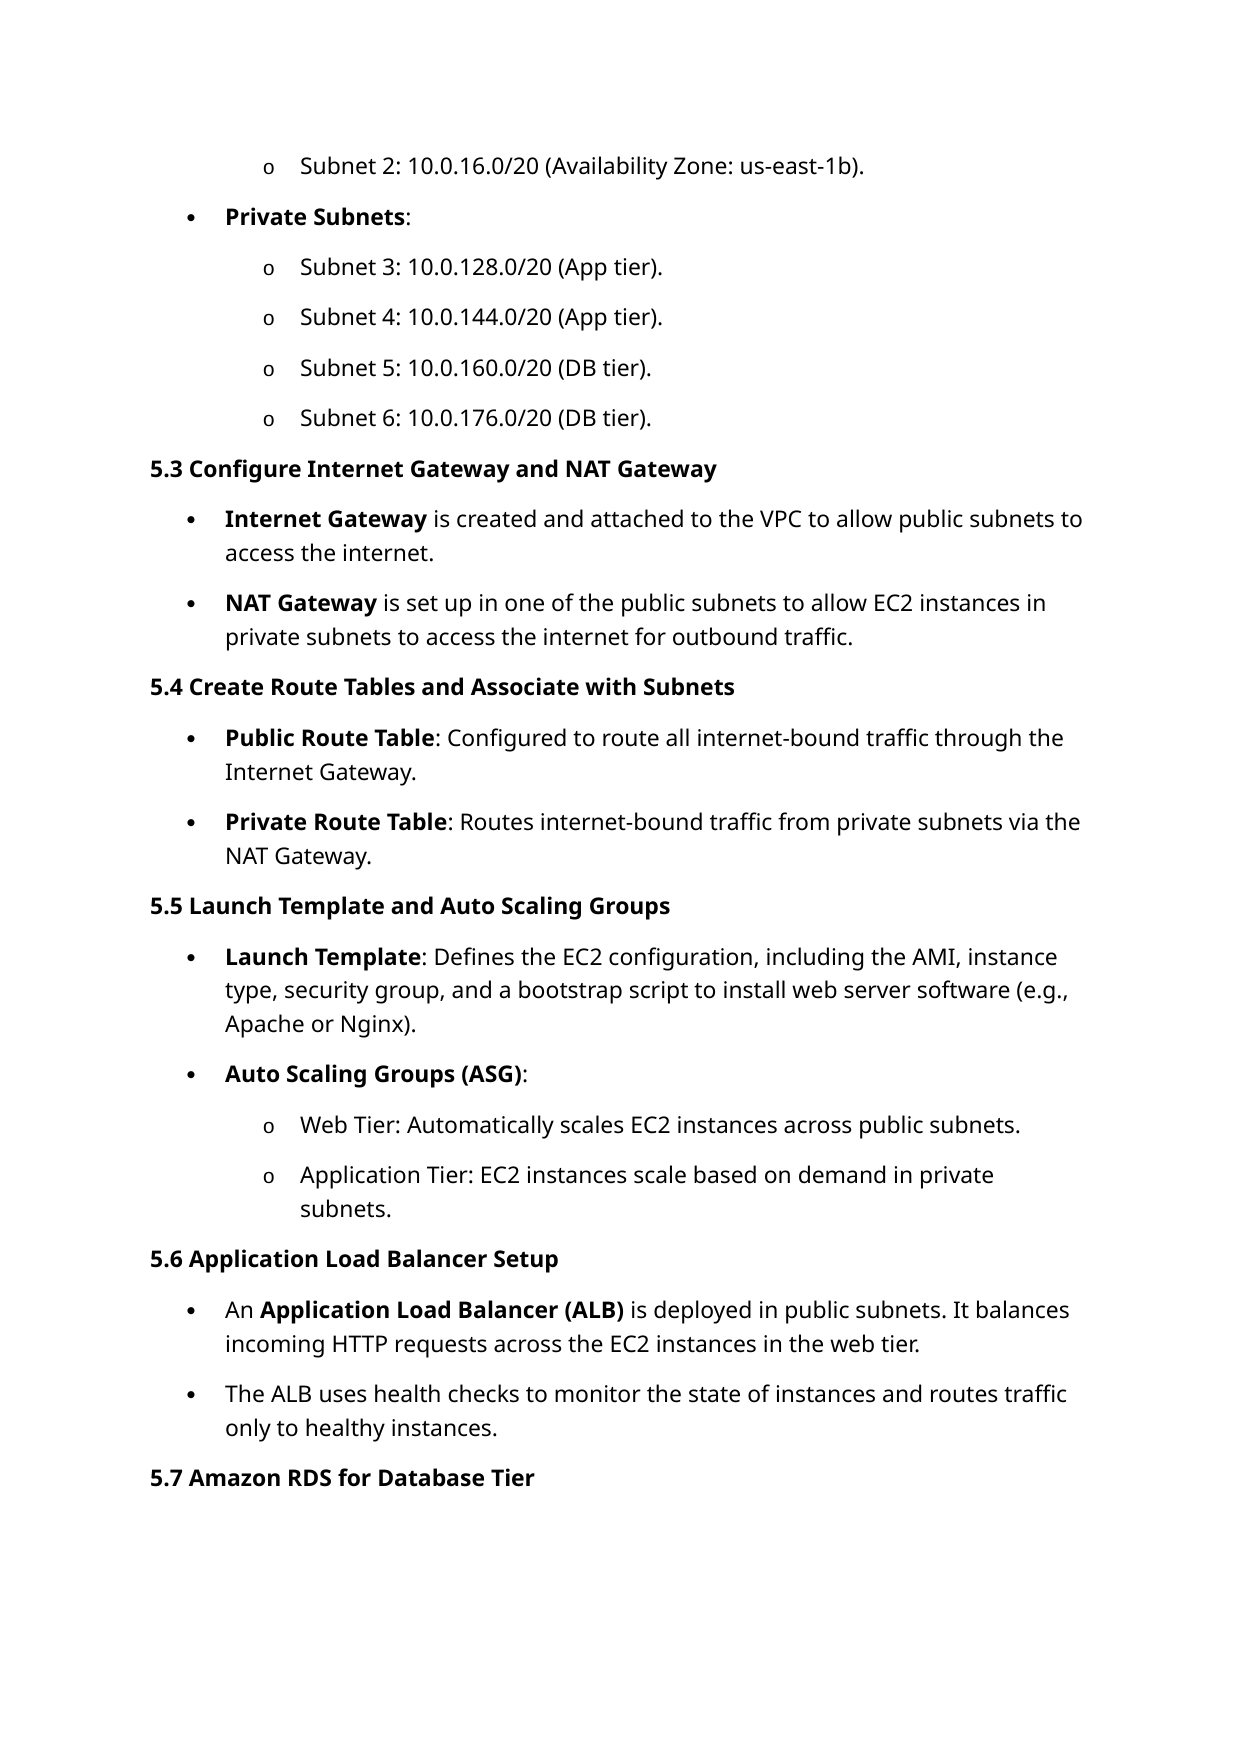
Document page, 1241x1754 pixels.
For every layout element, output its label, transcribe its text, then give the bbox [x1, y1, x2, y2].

list NAT Gateway is set up in one of the public subnets to allow EC2 instances in private subnets to access the internet for outbound traffic. [187, 587, 1090, 652]
list Launch Template: Defines the EC2 configuration, including the AMI, instance type, security group, and a bootstrap script to install web server software (e.g., Apache or Nginx). [187, 940, 1090, 1039]
list Private Subnets: [187, 200, 1090, 232]
list Application Tier: EC2 instances scale based on demand in private subnets. [262, 1159, 1090, 1224]
list Subnet 4: 10.0.144.0/20 (App tier). [262, 301, 1090, 332]
text 5.3 Configure Internet Gateway and NAT Gateway [150, 452, 1090, 484]
list Public Route Table: Configured to route all internet-bound traffic through the Internet Gateway. [187, 722, 1090, 787]
list Web Tier: Automatically scales EC2 instances across public subnets. [262, 1109, 1090, 1140]
list Subnet 6: 10.0.176.0/20 (DB tier). [262, 402, 1090, 433]
text 5.4 Create Route Tables and Associate with Subnets [150, 671, 1090, 702]
list Subnet 3: 10.0.128.0/20 (App tier). [262, 251, 1090, 282]
list Private Route Table: Routes internet-bound traffic from private subnets via the NAT Gateway. [187, 806, 1090, 871]
list Subnet 5: 10.0.160.0/20 (DB tier). [262, 352, 1090, 383]
text 5.5 Launch Template and Auto Scaling Groups [150, 890, 1090, 921]
text 5.7 Amazon RDS for Database Tier [150, 1462, 1090, 1493]
list Auto Scaling Groups (ASG): [187, 1058, 1090, 1089]
text 5.6 Application Load Balancer Setup [150, 1243, 1090, 1274]
list The ALB uses health checks to monitor the state of instances and routes traffic only to healthy instances. [187, 1378, 1090, 1443]
list An Application Load Balancer (ALB) is deployed in public subnets. It balances incoming HTTP requests across the EC2 instances in the web tier. [187, 1294, 1090, 1359]
list Internet Gateway is created and attached to the VPC to allow public subnets to access the internet. [187, 503, 1090, 568]
list Subnet 2: 10.0.16.0/20 (Availability Zone: us-east-1b). [262, 150, 1090, 181]
